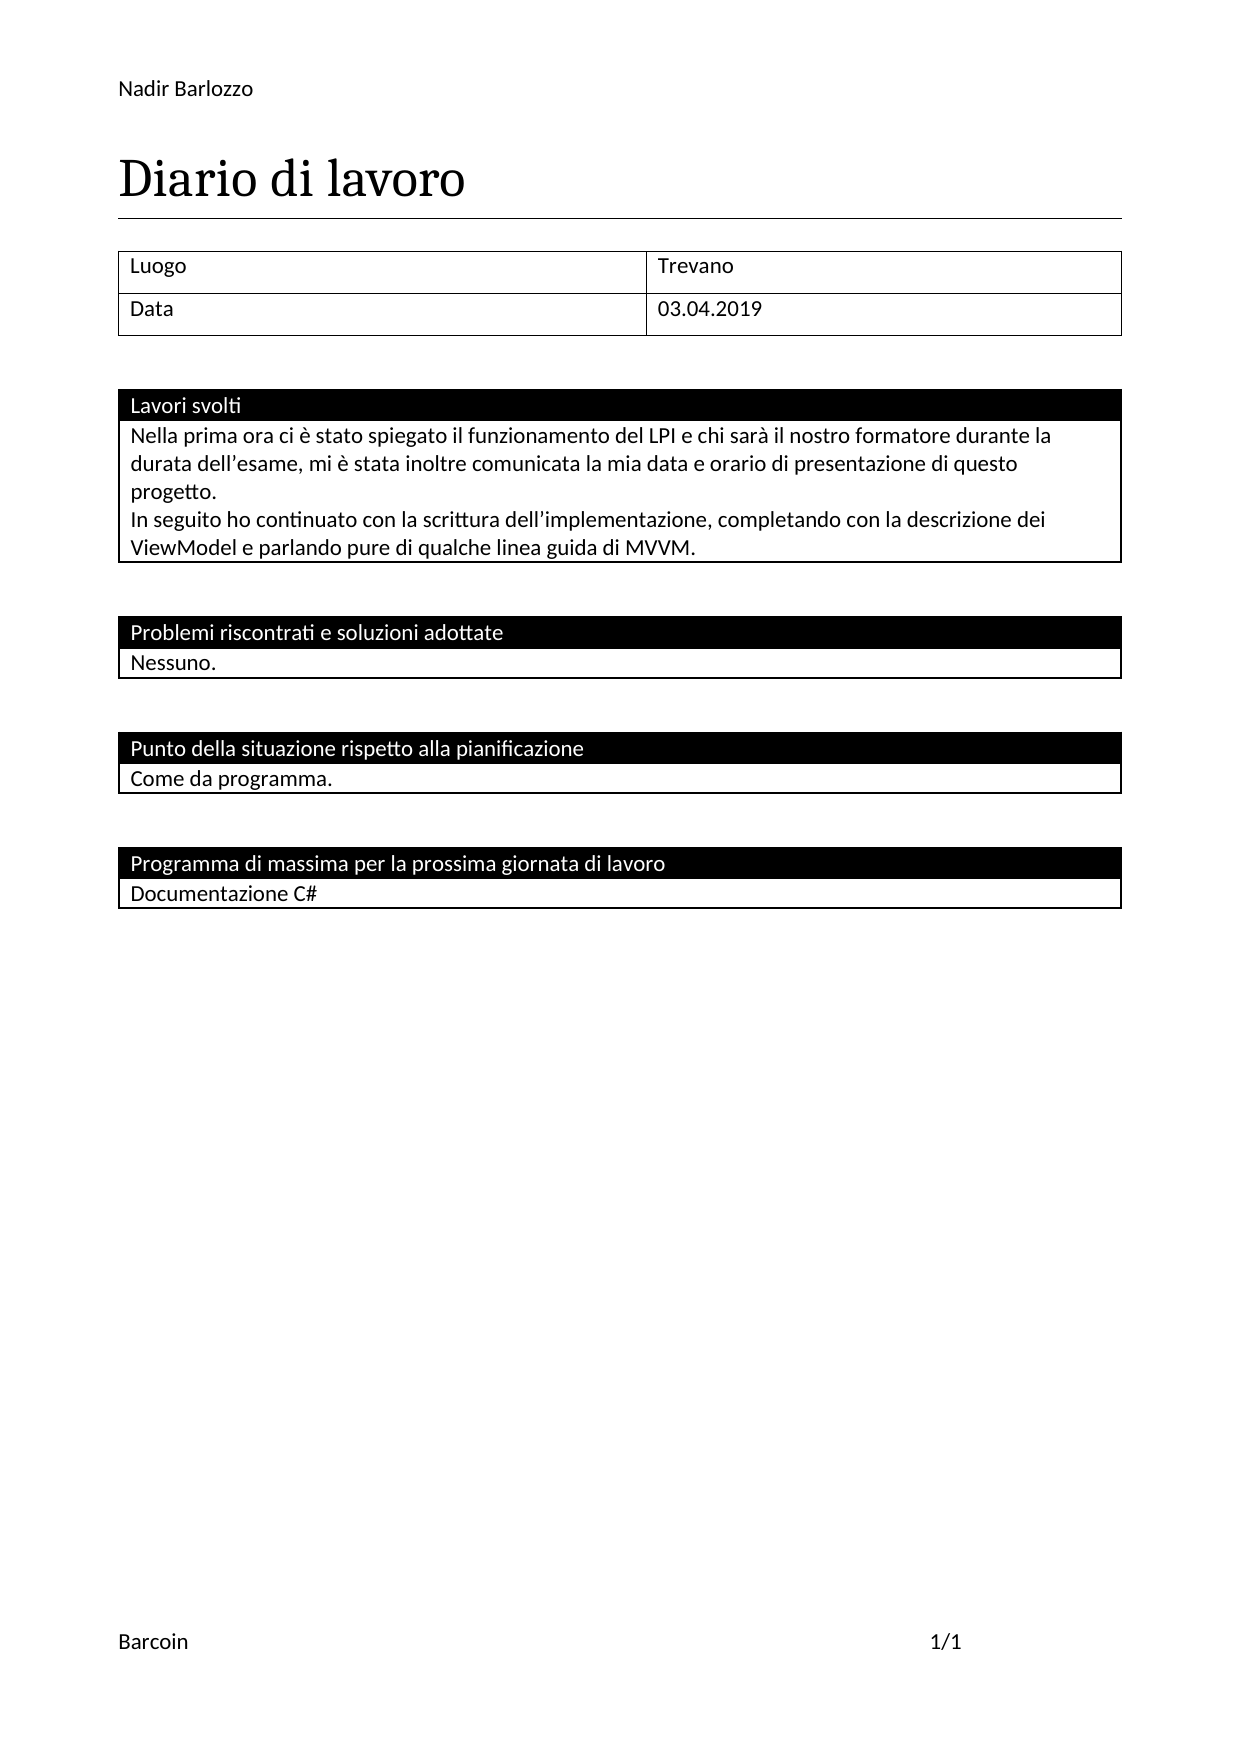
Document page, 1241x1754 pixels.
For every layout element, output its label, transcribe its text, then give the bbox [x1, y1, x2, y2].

title Diario di lavoro [118, 148, 1122, 218]
table_cell Documentazione C# [120, 879, 1120, 907]
table_cell Data [119, 294, 646, 335]
table_cell 03.04.2019 [647, 294, 1121, 335]
table_header Trevano [647, 252, 1121, 293]
table_cell Nella prima ora ci è stato spiegato il funzionamento del LPI e chi sarà il nostro formatore durante la durata dell’esame, mi è stata inoltre comunicata la mia data e orario di presentazione di questo progetto. In seguito ho continuato con la scrittura dell’implementazione, completando con la descrizione dei ViewModel e parlando pure di qualche linea guida di MVVM. [120, 421, 1120, 561]
table_cell Nessuno. [120, 649, 1120, 677]
table_header Problemi riscontrati e soluzioni adottate [120, 619, 1120, 646]
table_header Programma di massima per la prossima giornata di lavoro [120, 849, 1120, 877]
table_header Luogo [119, 252, 646, 293]
table_cell Come da programma. [120, 764, 1120, 792]
table_header Lavori svolti [120, 391, 1120, 419]
table_header Punto della situazione rispetto alla pianificazione [120, 734, 1120, 762]
